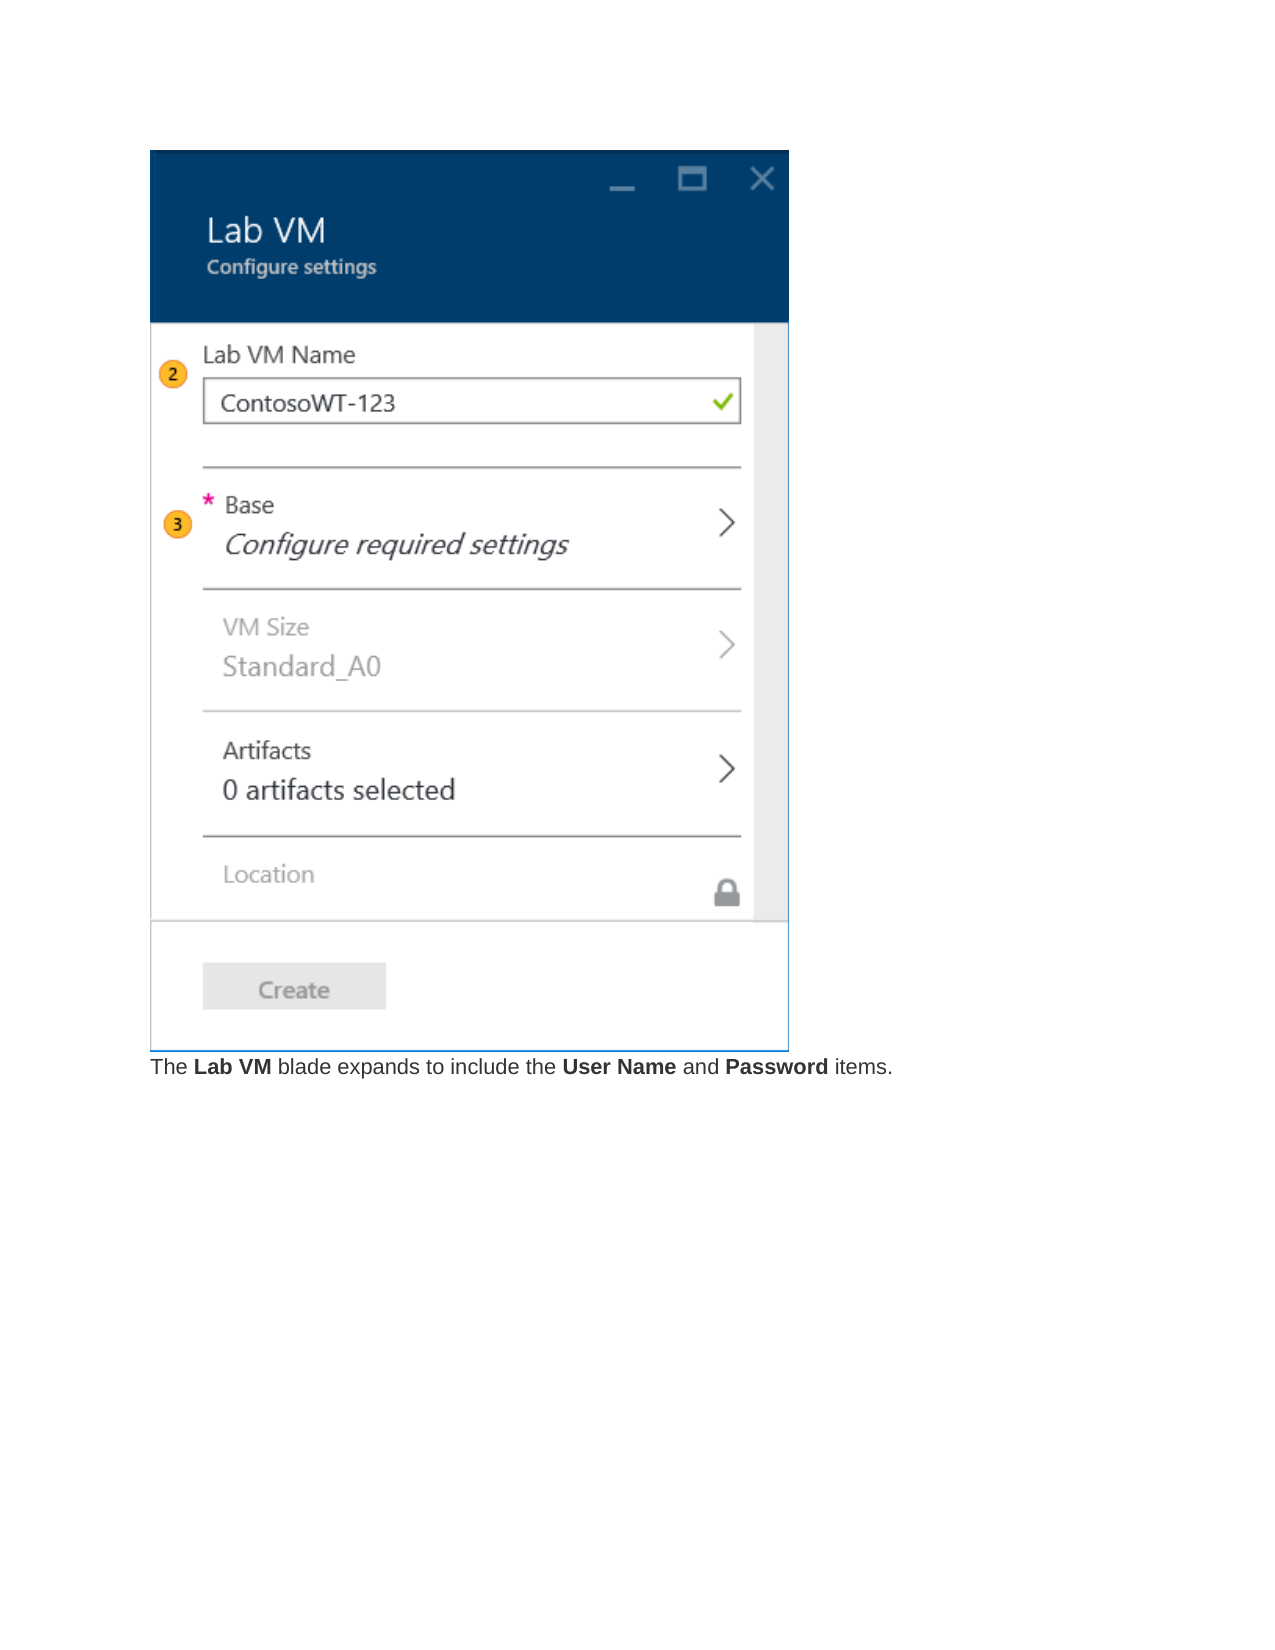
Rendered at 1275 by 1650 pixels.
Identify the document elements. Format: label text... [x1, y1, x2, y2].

picture [150, 150, 789, 1052]
